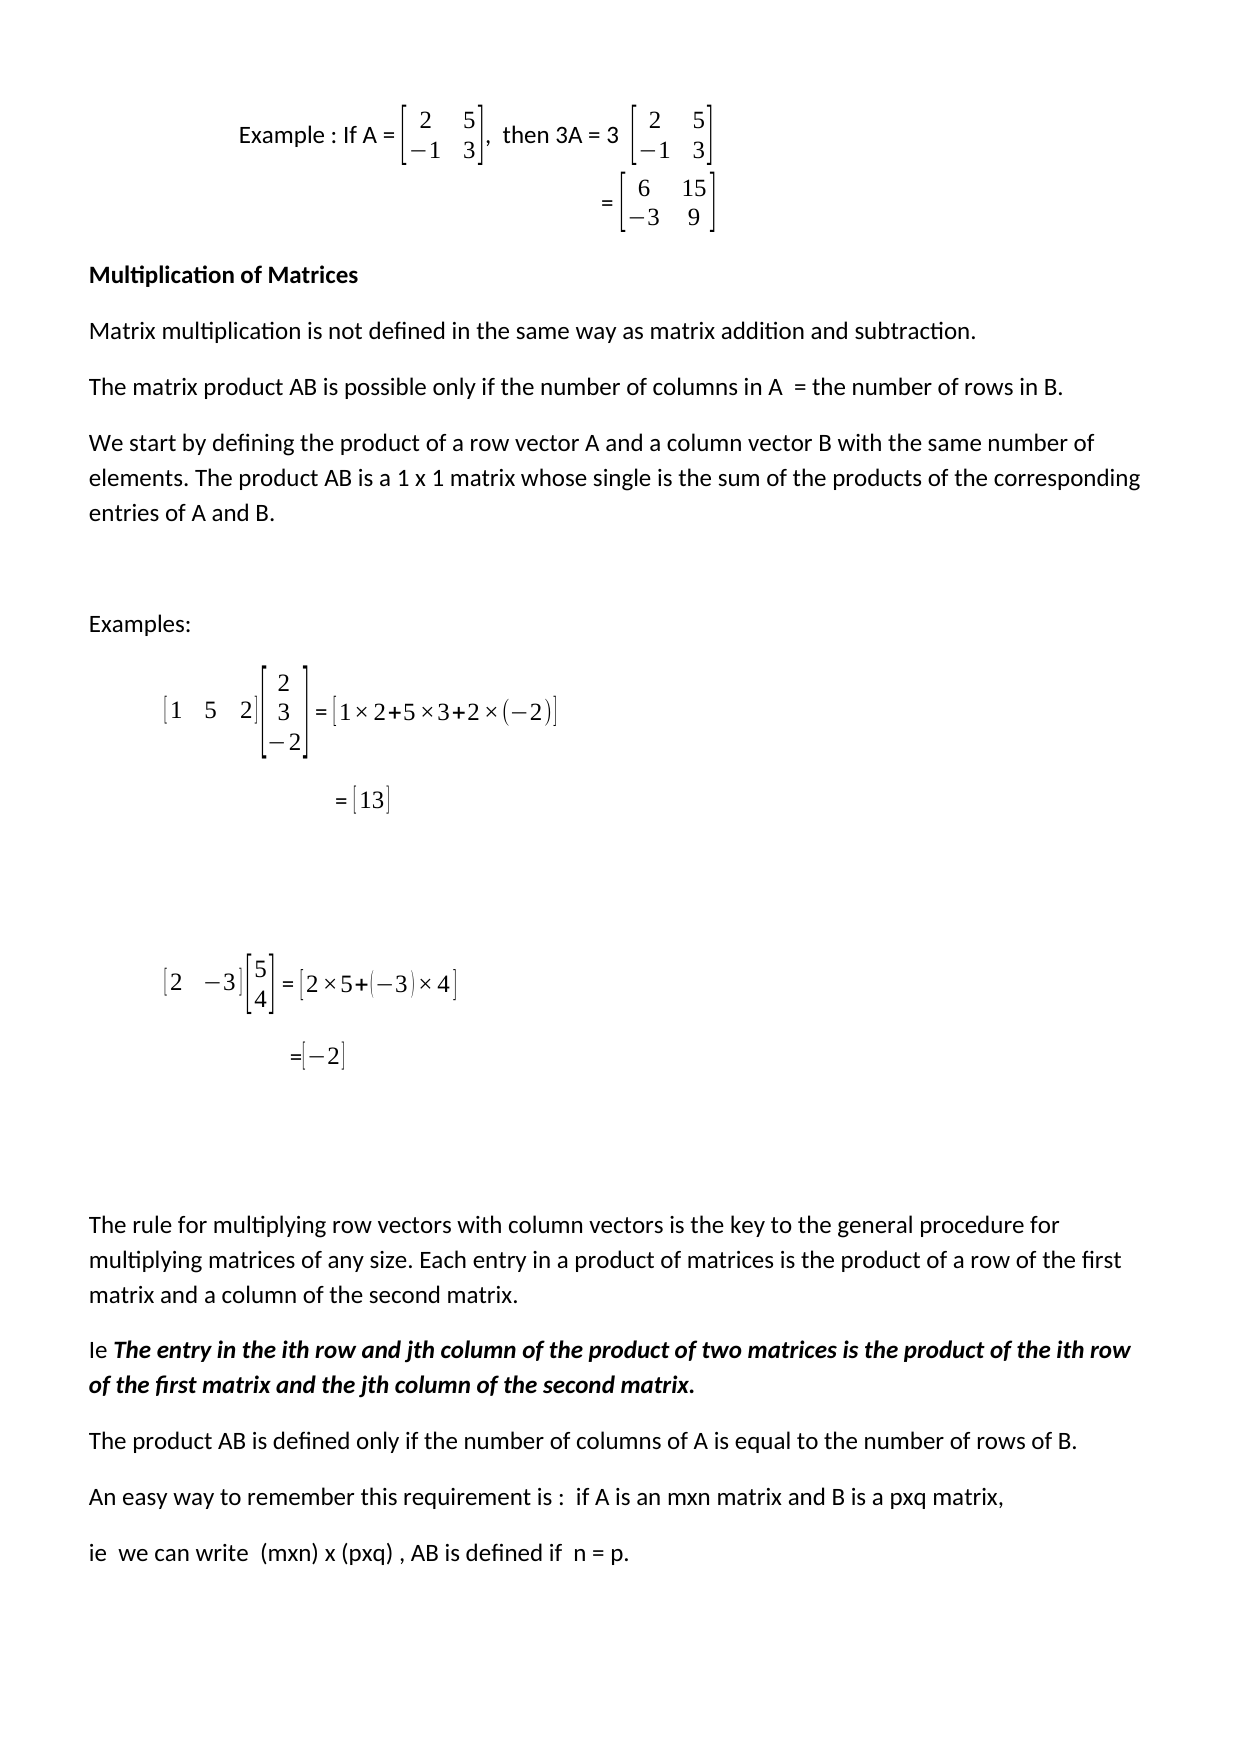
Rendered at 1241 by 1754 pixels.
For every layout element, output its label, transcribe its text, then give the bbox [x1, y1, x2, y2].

text The rule for multiplying row vectors with column vectors is the key to the general procedure for multiplying matrices of any size. Each entry in a product of matrices is the product of a row of the first matrix and a column of the second matrix. [89, 1209, 1152, 1309]
text An easy way to remember this requirement is : if A is an mxn matrix and B is a pxq matrix, [89, 1481, 1152, 1512]
text Matrix multiplication is not defined in the same way as matrix addition and subtraction. [89, 315, 1152, 346]
text Multiplication of Matrices [89, 259, 1152, 290]
text We start by defining the product of a row vector A and a column vector B with the same number of elements. The product AB is a 1 x 1 matrix whose single is the sum of the products of the corresponding entries of A and B. [89, 427, 1152, 527]
text Ie The entry in the ith row and jth column of the product of two matrices is the product of the ith row of the first matrix and the jth column of the second matrix. [89, 1334, 1152, 1400]
text The matrix product AB is possible only if the number of columns in A = the number of rows in B. [89, 371, 1152, 401]
list = [239, 171, 1152, 234]
text = [89, 953, 1152, 1016]
text = [89, 1041, 1152, 1072]
list Example : If A = , then 3A = 3 [239, 103, 1152, 166]
text ie we can write (mxn) x (pxq) , AB is defined if n = p. [89, 1537, 1152, 1568]
text The product AB is defined only if the number of columns of A is equal to the number of rows of B. [89, 1425, 1152, 1456]
text = [89, 664, 1152, 760]
text = [89, 785, 1152, 816]
text Examples: [89, 608, 1152, 639]
